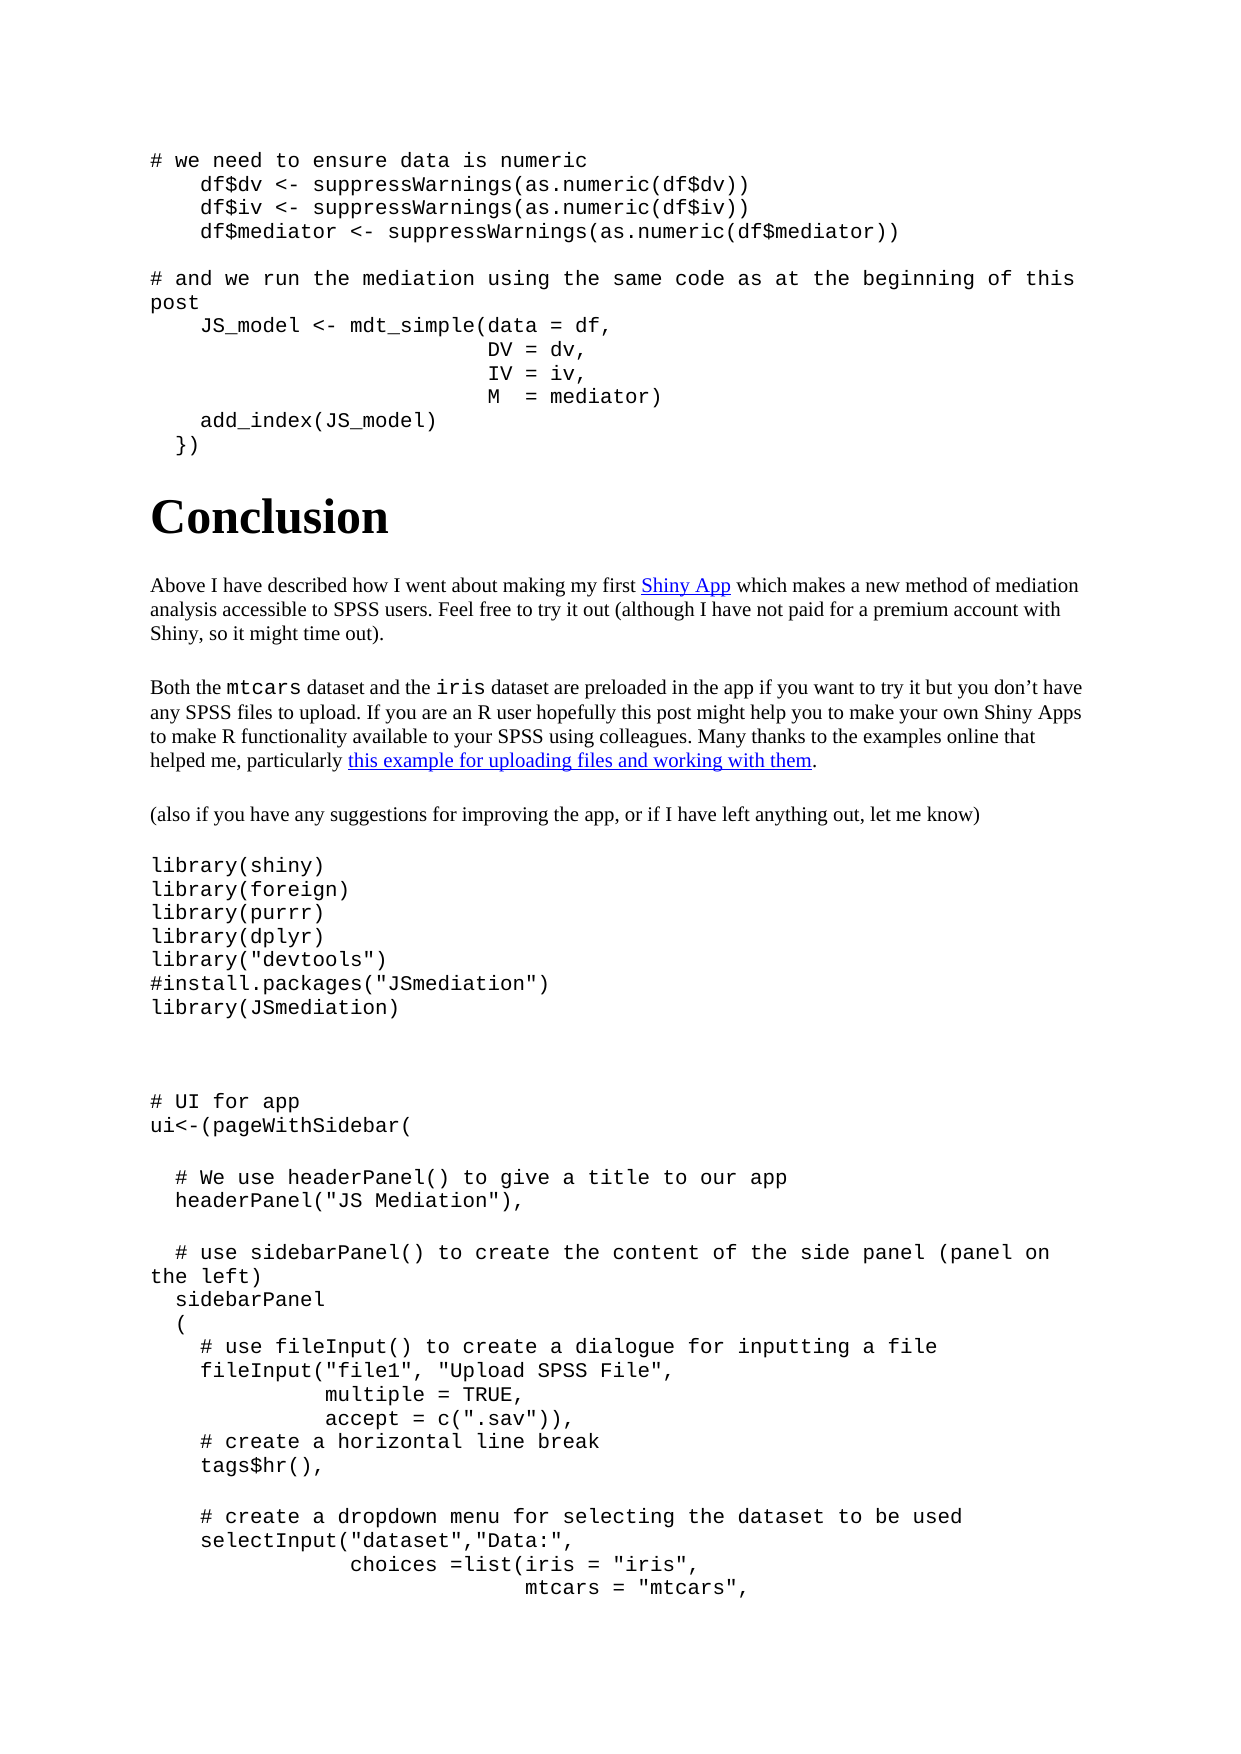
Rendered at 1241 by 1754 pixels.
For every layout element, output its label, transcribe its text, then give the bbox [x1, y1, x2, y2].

text Conclusion [150, 487, 1090, 544]
text Both the mtcars dataset and the iris dataset are preloaded in the app if you want to try it but you don’t have any SPSS files to upload. If you are an R user hopefully this post might help you to make your own Shiny Apps to make R functionality available to your SPSS using colleagues. Many thanks to the examples online that helped me, particularly this example for uploading files and working with them. [150, 674, 1090, 772]
text #install.packages("JSmediation") [150, 973, 1090, 997]
text selectInput("dataset","Data:", [150, 1530, 1090, 1554]
text accept = c(".sav")), [150, 1407, 1090, 1431]
text IV = iv, [150, 363, 1090, 386]
text DV = dv, [150, 339, 1090, 363]
text # we need to ensure data is numeric [150, 150, 1090, 174]
text # and we run the mediation using the same code as at the beginning of this post [150, 268, 1090, 316]
text M = mediator) [150, 386, 1090, 410]
text add_index(JS_model) [150, 410, 1090, 434]
text library(JSmediation) [150, 997, 1090, 1020]
text library(purrr) [150, 902, 1090, 926]
text JS_model <- mdt_simple(data = df, [150, 316, 1090, 339]
text # use sidebarPanel() to create the content of the side panel (panel on the left) [150, 1242, 1090, 1289]
text # create a horizontal line break [150, 1431, 1090, 1455]
text mtcars = "mtcars", [150, 1577, 1090, 1601]
text headerPanel("JS Mediation"), [150, 1190, 1090, 1214]
text library(foreign) [150, 878, 1090, 902]
text multiple = TRUE, [150, 1384, 1090, 1407]
text library(dplyr) [150, 926, 1090, 949]
text df$mediator <- suppressWarnings(as.numeric(df$mediator)) [150, 221, 1090, 244]
text tags$hr(), [150, 1455, 1090, 1478]
text library("devtools") [150, 949, 1090, 973]
text df$dv <- suppressWarnings(as.numeric(df$dv)) [150, 174, 1090, 197]
text }) [150, 434, 1090, 457]
text (also if you have any suggestions for improving the app, or if I have left anything out, let me know) [150, 802, 1090, 826]
text # use fileInput() to create a dialogue for inputting a file [150, 1337, 1090, 1360]
text # create a dropdown menu for selecting the dataset to be used [150, 1506, 1090, 1530]
text sidebarPanel [150, 1289, 1090, 1313]
text choices =list(iris = "iris", [150, 1554, 1090, 1577]
text library(shiny) [150, 855, 1090, 878]
text fileInput("file1", "Upload SPSS File", [150, 1360, 1090, 1384]
text # We use headerPanel() to give a title to our app [150, 1167, 1090, 1190]
text df$iv <- suppressWarnings(as.numeric(df$iv)) [150, 197, 1090, 221]
text Above I have described how I went about making my first Shiny App which makes a new method of mediation analysis accessible to SPSS users. Feel free to try it out (although I have not paid for a premium account with Shiny, so it might time out). [150, 573, 1090, 645]
text # UI for app [150, 1091, 1090, 1115]
text ( [150, 1313, 1090, 1337]
text ui<-(pageWithSidebar( [150, 1115, 1090, 1139]
